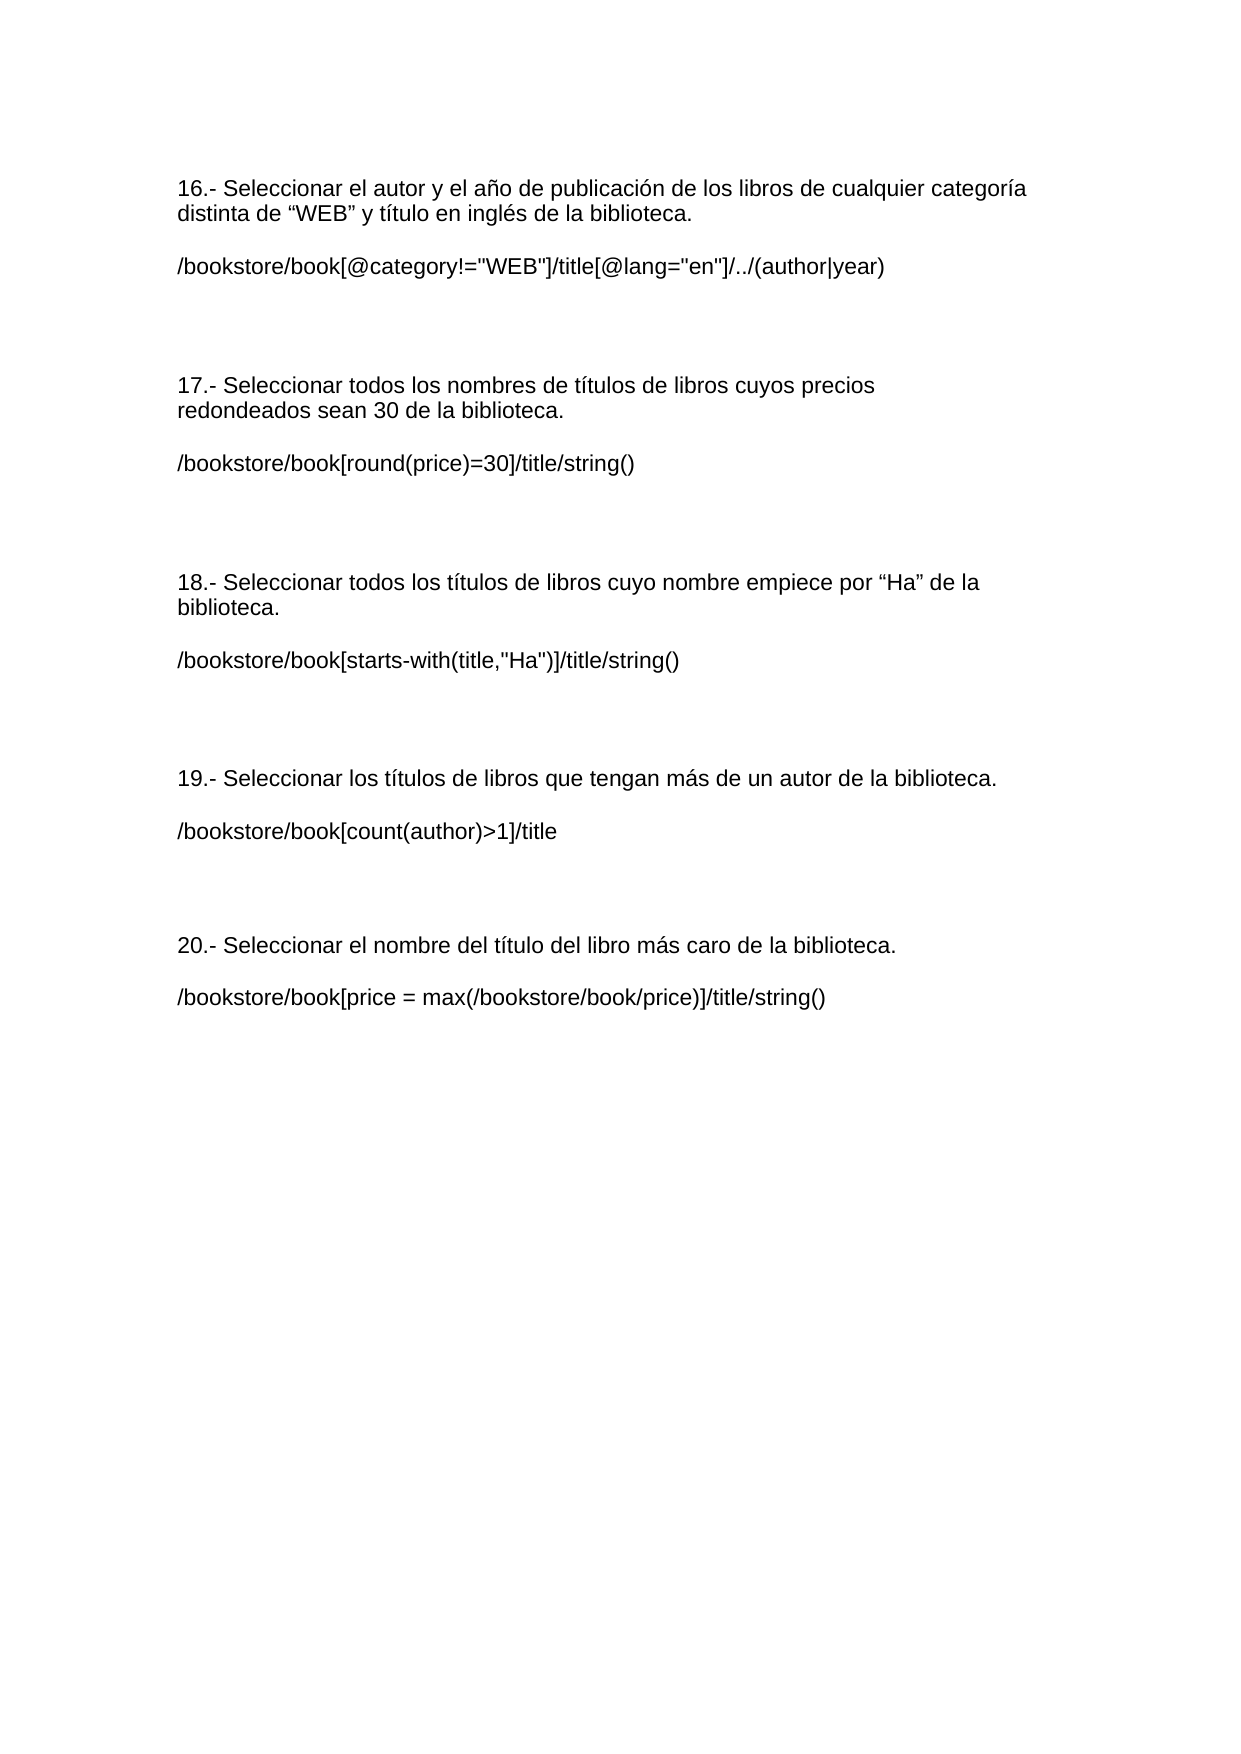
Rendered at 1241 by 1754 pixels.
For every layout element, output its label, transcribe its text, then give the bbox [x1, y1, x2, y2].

text /bookstore/book[round(price)=30]/title/string() [177, 450, 1090, 476]
text 19.- Seleccionar los títulos de libros que tengan más de un autor de la biblioteca. [177, 767, 1017, 792]
text 18.- Seleccionar todos los títulos de libros cuyo nombre empiece por “Ha” de la biblioteca. [177, 570, 1004, 620]
text /bookstore/book[@category!="WEB"]/title[@lang="en"]/../(author|year) [177, 253, 1090, 279]
text 17.- Seleccionar todos los nombres de títulos de libros cuyos precios redondeados sean 30 de la biblioteca. [177, 373, 1000, 423]
text 20.- Seleccionar el nombre del título del libro más caro de la biblioteca. [177, 932, 1090, 958]
text /bookstore/book[starts-with(title,"Ha")]/title/string() [177, 647, 1090, 673]
text /bookstore/book[price = max(/bookstore/book/price)]/title/string() [177, 984, 1090, 1011]
text /bookstore/book[count(author)>1]/title [177, 818, 1090, 844]
text 16.- Seleccionar el autor y el año de publicación de los libros de cualquier categoría distinta de “WEB” y título en inglés de la biblioteca. [177, 176, 1062, 226]
